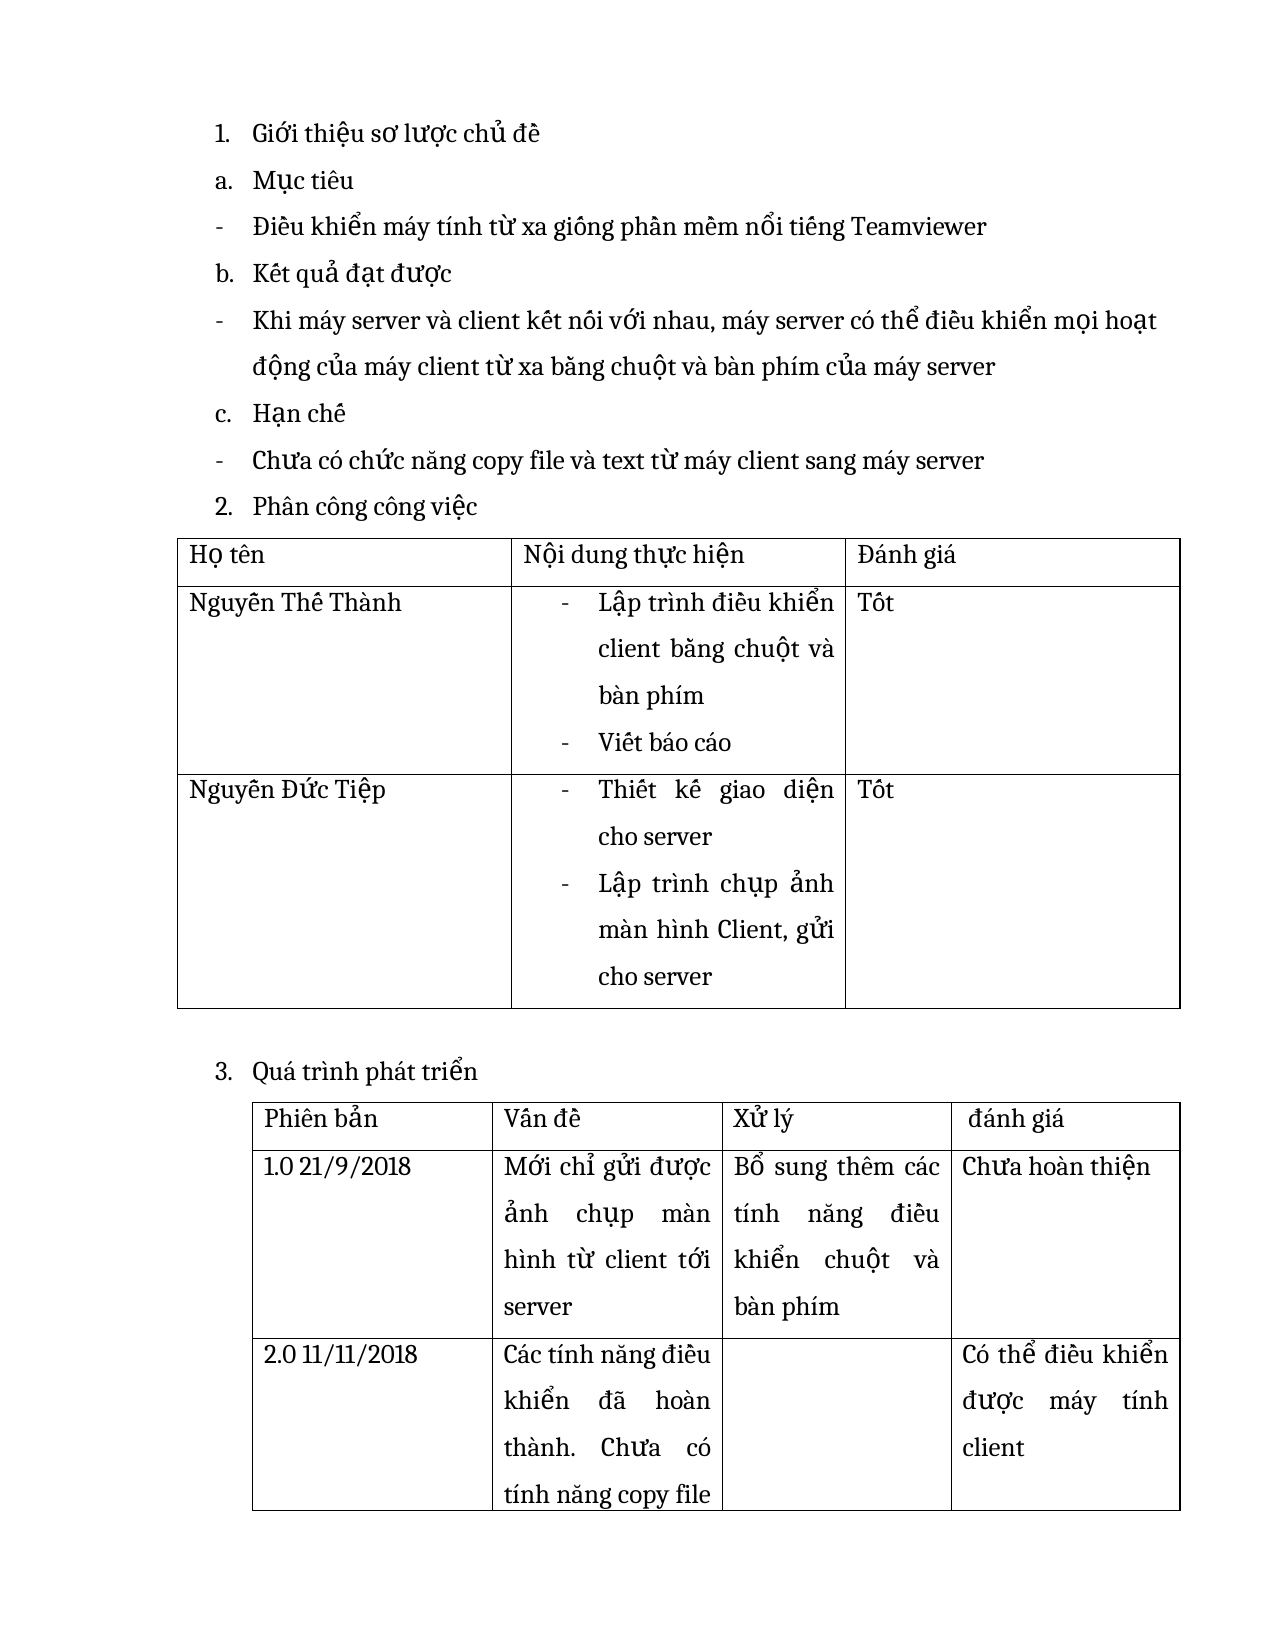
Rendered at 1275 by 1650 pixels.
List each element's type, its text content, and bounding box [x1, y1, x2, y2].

table_header đánh giá [952, 1103, 1179, 1150]
table_cell Tốt [846, 587, 1179, 773]
table_header Xử lý [723, 1103, 951, 1150]
list Điều khiển máy tính từ xa giống phần mềm nổi tiếng Teamviewer [215, 211, 1157, 243]
list Mục tiêu [215, 165, 1157, 196]
table_cell Lập trình điều khiển client bằng chuột và bàn phím Viết báo cáo [512, 587, 845, 773]
list Khi máy server và client kết nối với nhau, máy server có thể điều khiển mọi hoạt động của máy client từ xa bằng chuột và bàn phím của máy server [215, 305, 1157, 383]
table_header Họ tên [178, 539, 511, 586]
table_cell Chưa hoàn thiện [952, 1151, 1179, 1338]
table_cell Nguyễn Đức Tiệp [178, 775, 511, 1008]
list Quá trình phát triển [215, 1056, 1157, 1087]
table_header Phiên bản [253, 1103, 492, 1150]
list Chưa có chức năng copy file và text từ máy client sang máy server [215, 445, 1157, 476]
table_header Đánh giá [846, 539, 1179, 586]
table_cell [952, 1339, 1179, 1510]
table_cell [493, 1339, 722, 1510]
table_cell 2.0 11/11/2018 [253, 1339, 492, 1510]
list Phân công công việc [215, 491, 1157, 523]
table_header Nội dung thực hiện [512, 539, 845, 586]
list Kết quả đạt được [215, 258, 1157, 289]
table_cell Thiết kế giao diện cho server Lập trình chụp ảnh màn hình Client, gửi cho server [512, 775, 845, 1008]
table_cell Nguyễn Thế Thành [178, 587, 511, 773]
table_cell 1.0 21/9/2018 [253, 1151, 492, 1338]
table_header Vấn đề [493, 1103, 722, 1150]
list Giới thiệu sơ lược chủ đề [215, 118, 1157, 149]
table_cell Mới chỉ gửi được ảnh chụp màn hình từ client tới server [493, 1151, 722, 1338]
table_cell [723, 1339, 951, 1510]
table_cell Bổ sung thêm các tính năng điều khiển chuột và bàn phím [723, 1151, 951, 1338]
table_cell Tốt [846, 775, 1179, 1008]
list Hạn chế [215, 398, 1157, 429]
